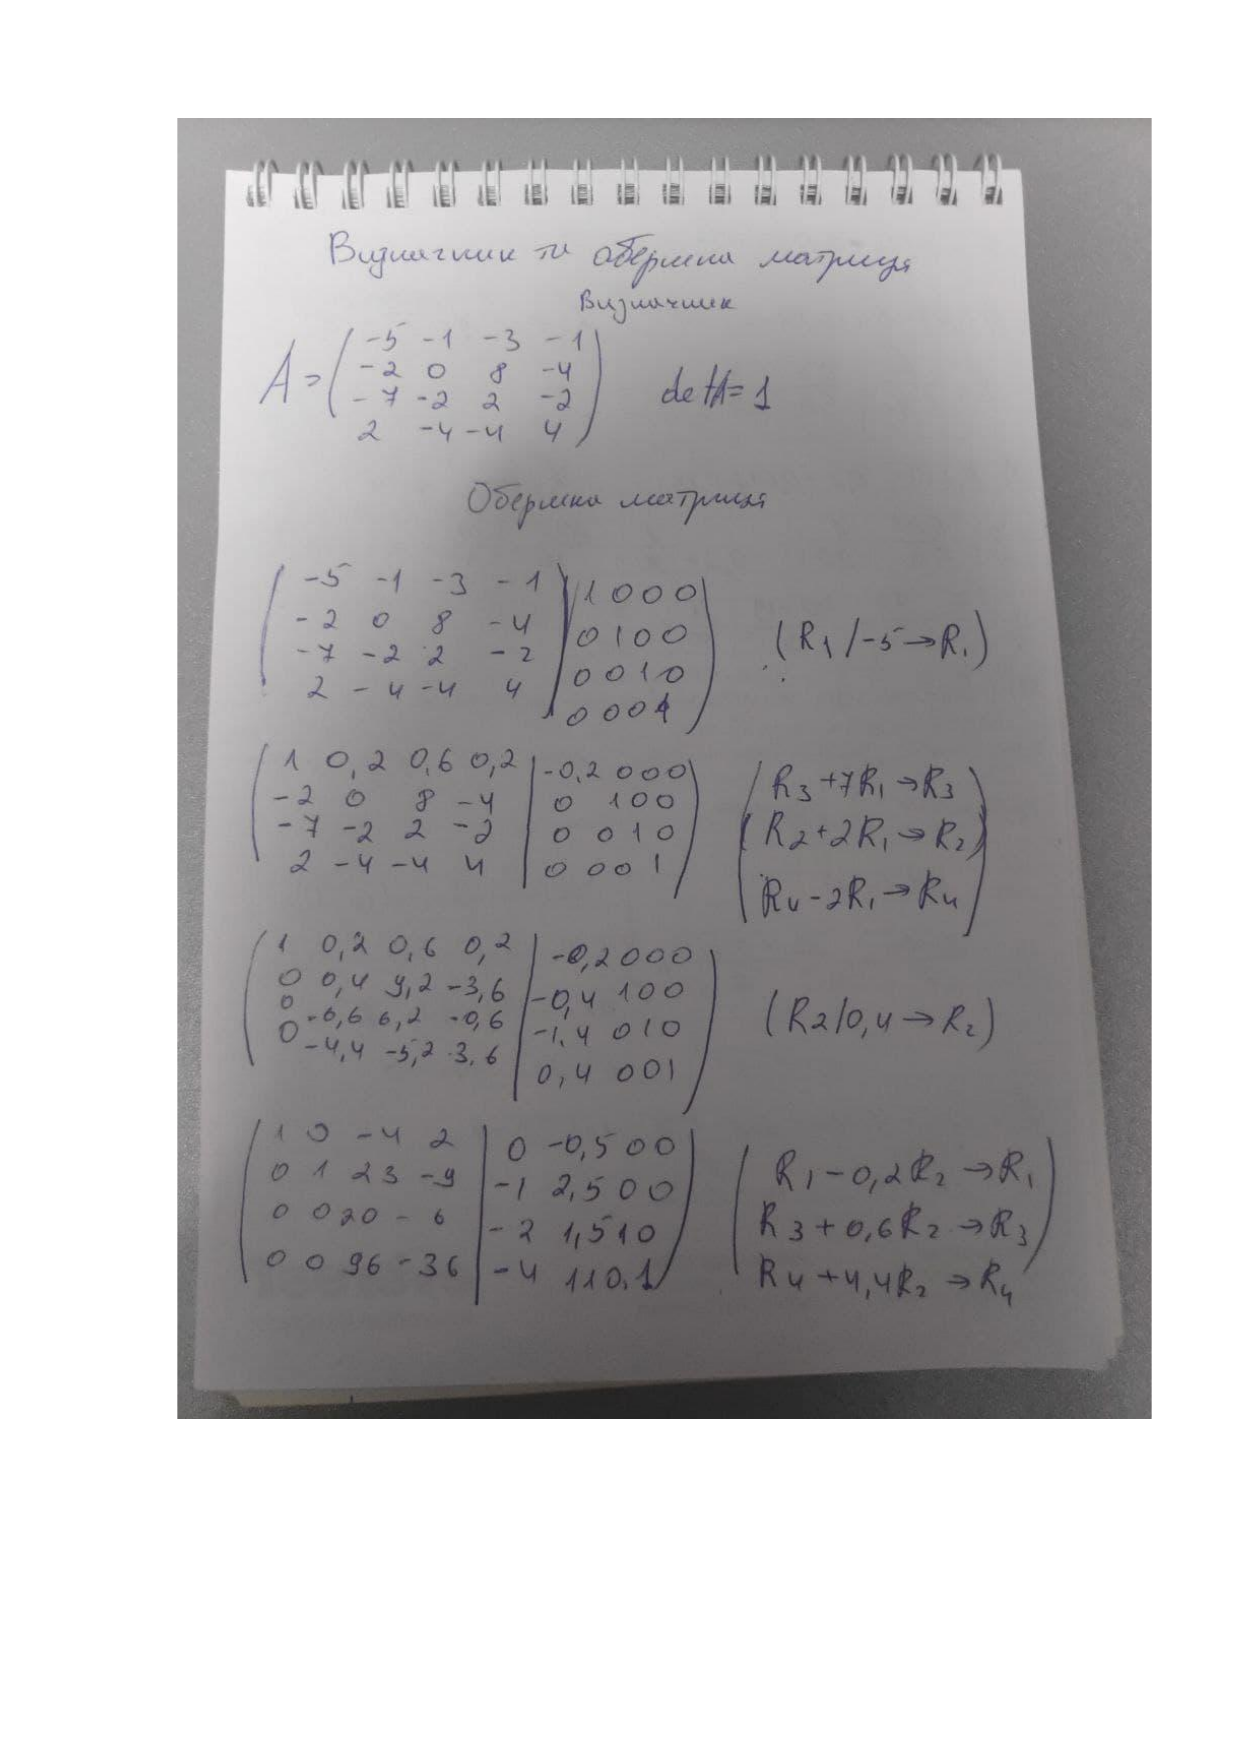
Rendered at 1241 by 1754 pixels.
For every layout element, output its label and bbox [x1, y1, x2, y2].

picture [177, 118, 1152, 1419]
